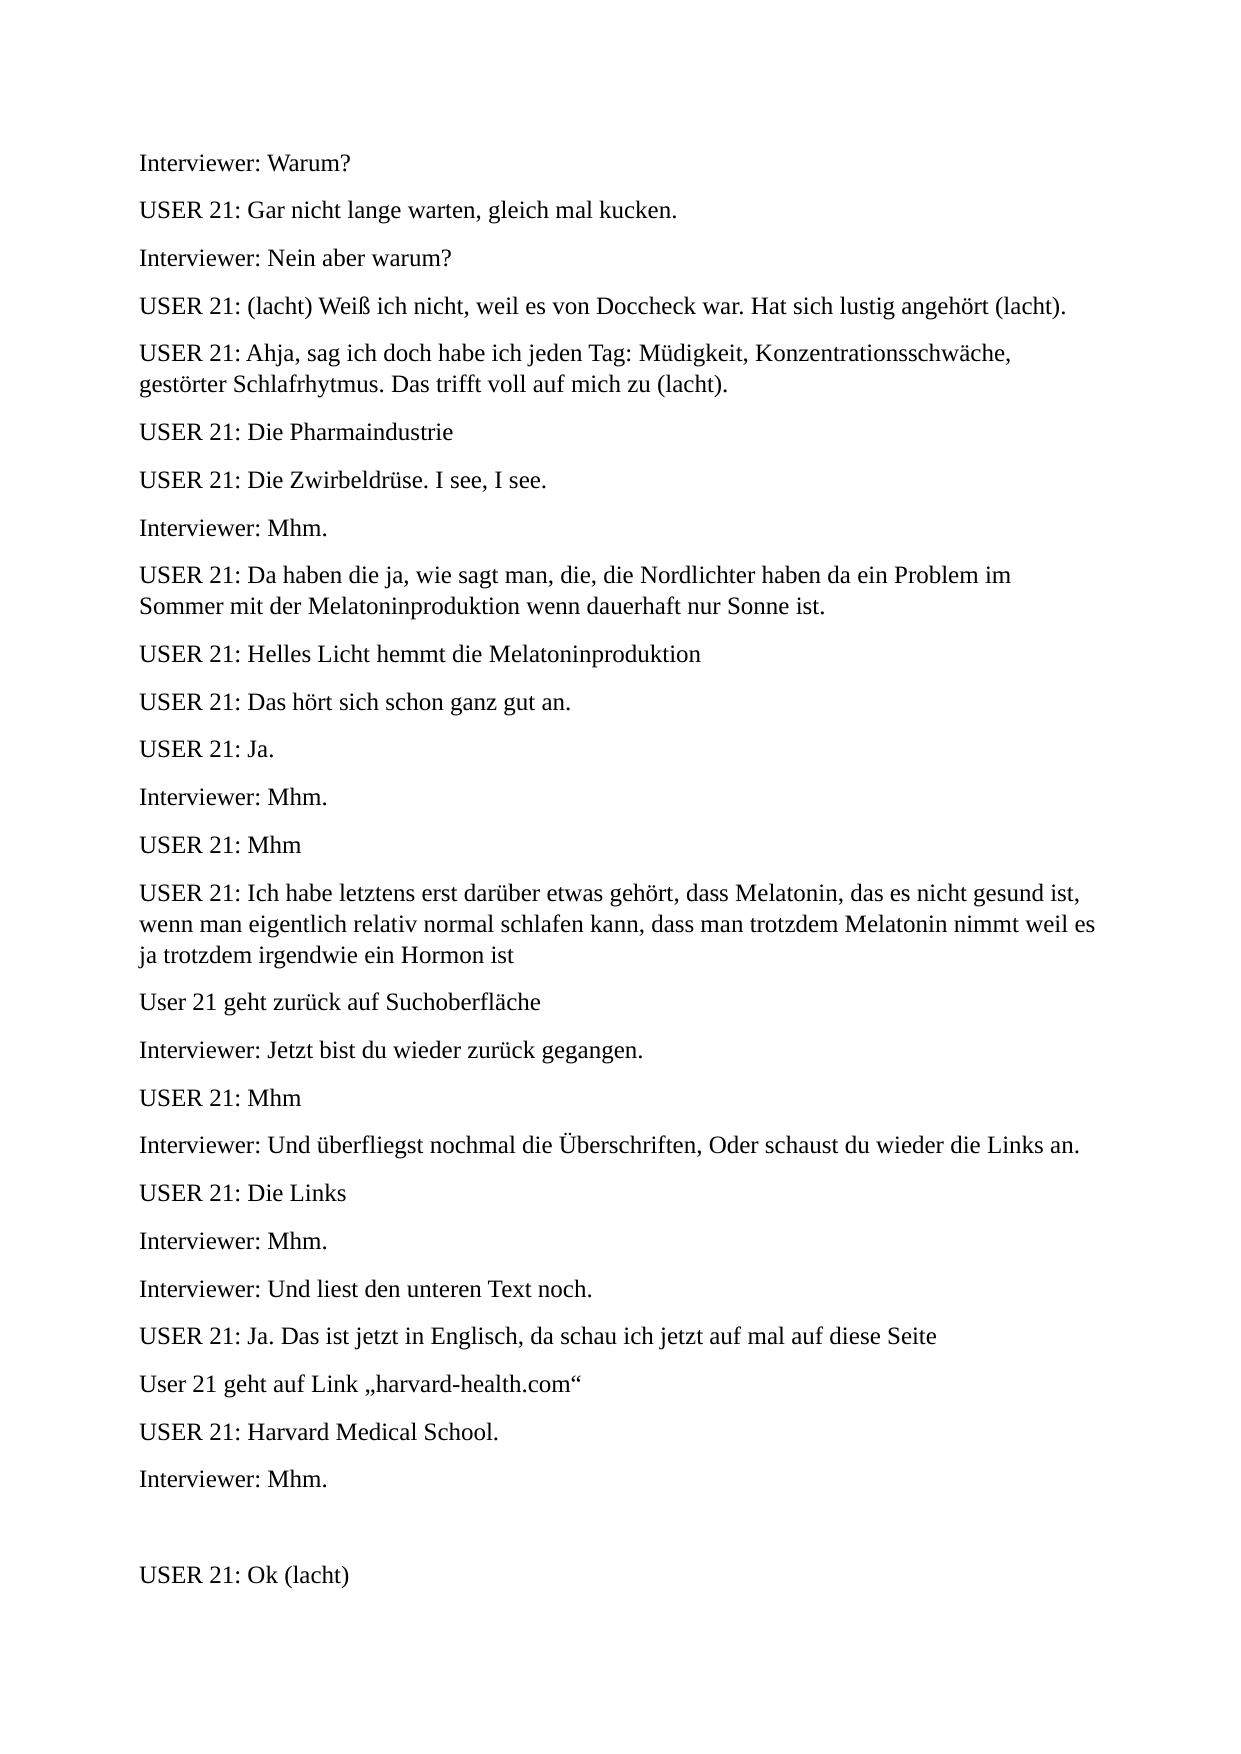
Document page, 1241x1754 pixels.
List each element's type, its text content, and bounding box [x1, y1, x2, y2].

text User 21 geht auf Link „harvard-health.com“ [139, 1369, 1101, 1398]
text Interviewer: Nein aber warum? [139, 243, 1101, 272]
text USER 21: Harvard Medical School. [139, 1417, 1101, 1446]
text USER 21: Das hört sich schon ganz gut an. [139, 687, 1101, 716]
text USER 21: Ich habe letztens erst darüber etwas gehört, dass Melatonin, das es nicht gesund ist, wenn man eigentlich relativ normal schlafen kann, dass man trotzdem Melatonin nimmt weil es ja trotzdem irgendwie ein Hormon ist [139, 878, 1101, 968]
text USER 21: Ahja, sag ich doch habe ich jeden Tag: Müdigkeit, Konzentrationsschwäche, gestörter Schlafrhytmus. Das trifft voll auf mich zu (lacht). [139, 338, 1101, 398]
text Interviewer: Warum? [139, 148, 1101, 176]
text USER 21: Gar nicht lange warten, gleich mal kucken. [139, 195, 1101, 224]
text Interviewer: Und liest den unteren Text noch. [139, 1274, 1101, 1302]
text Interviewer: Mhm. [139, 1464, 1101, 1493]
text USER 21: Ok (lacht) [139, 1560, 1101, 1589]
text USER 21: Ja. [139, 734, 1101, 763]
text USER 21: Die Zwirbeldrüse. I see, I see. [139, 465, 1101, 494]
text USER 21: Helles Licht hemmt die Melatoninproduktion [139, 639, 1101, 668]
text Interviewer: Mhm. [139, 513, 1101, 541]
text USER 21: Mhm [139, 830, 1101, 859]
text User 21 geht zurück auf Suchoberfläche [139, 987, 1101, 1016]
text USER 21: Die Links [139, 1178, 1101, 1207]
text USER 21: Ja. Das ist jetzt in Englisch, da schau ich jetzt auf mal auf diese Seite [139, 1321, 1101, 1350]
text USER 21: (lacht) Weiß ich nicht, weil es von Doccheck war. Hat sich lustig angehört (lacht). [139, 291, 1101, 319]
text Interviewer: Mhm. [139, 1226, 1101, 1255]
text USER 21: Die Pharmaindustrie [139, 417, 1101, 446]
text Interviewer: Jetzt bist du wieder zurück gegangen. [139, 1035, 1101, 1064]
text Interviewer: Mhm. [139, 782, 1101, 811]
text USER 21: Mhm [139, 1083, 1101, 1112]
text Interviewer: Und überfliegst nochmal die Überschriften, Oder schaust du wieder die Links an. [139, 1131, 1101, 1159]
text USER 21: Da haben die ja, wie sagt man, die, die Nordlichter haben da ein Problem im Sommer mit der Melatoninproduktion wenn dauerhaft nur Sonne ist. [139, 560, 1101, 620]
